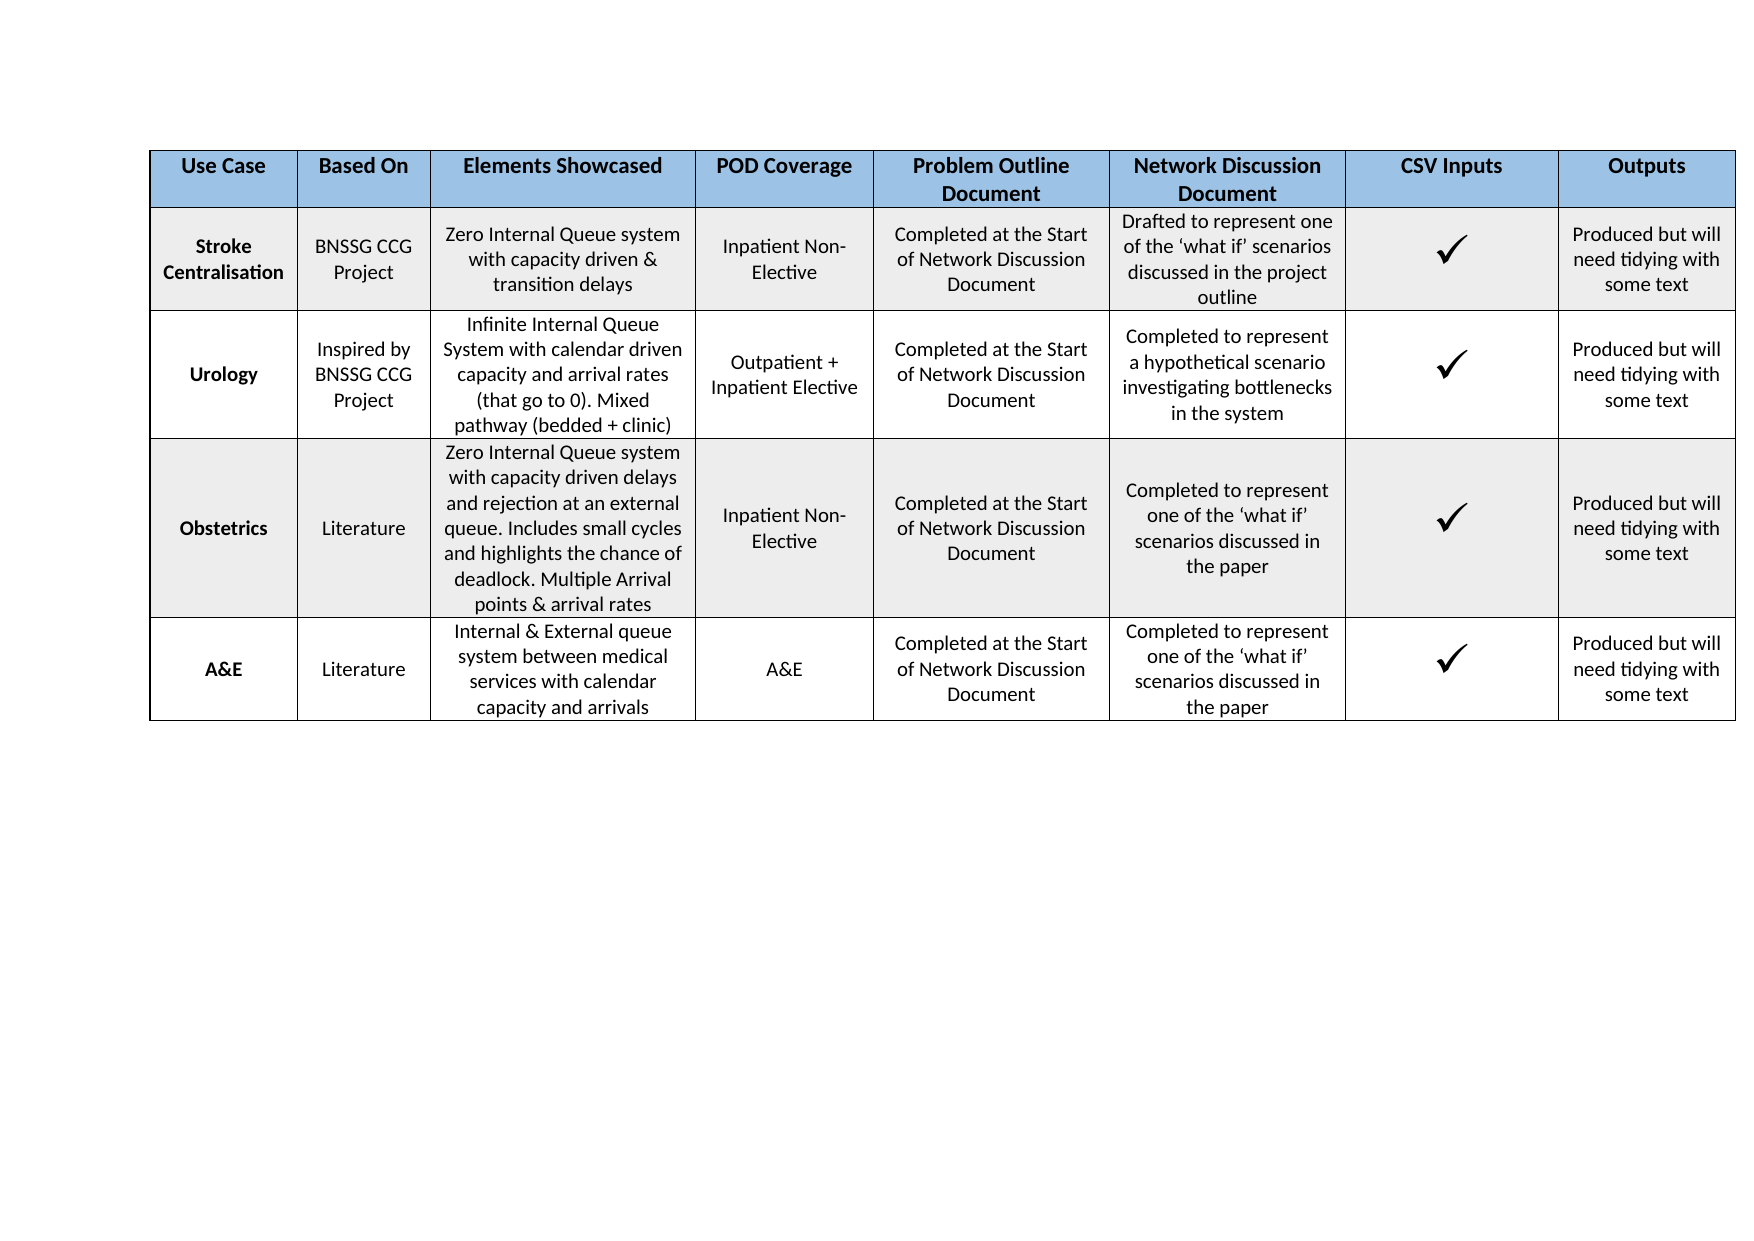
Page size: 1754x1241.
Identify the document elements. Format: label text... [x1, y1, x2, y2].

table_cell Drafted to represent one of the ‘what if’ scenarios discussed in the project outline [1110, 208, 1345, 310]
table_cell Stroke Centralisation [151, 208, 297, 310]
table_cell Literature [298, 439, 430, 617]
table_header Problem Outline Document [874, 151, 1109, 207]
table_cell Inpatient Non-Elective [696, 208, 873, 310]
table_cell Completed at the Start of Network Discussion Document [874, 311, 1109, 438]
table_cell Completed to represent a hypothetical scenario investigating bottlenecks in the system [1110, 311, 1345, 438]
table_cell Produced but will need tidying with some text [1559, 311, 1735, 438]
table_header CSV Inputs [1346, 151, 1558, 207]
table_cell Completed at the Start of Network Discussion Document [874, 439, 1109, 617]
table_cell A&E [151, 618, 297, 719]
table_cell Inpatient Non-Elective [696, 439, 873, 617]
table_cell BNSSG CCG Project [298, 208, 430, 310]
table_cell Produced but will need tidying with some text [1559, 618, 1735, 719]
table_cell Literature [298, 618, 430, 719]
table_header Network Discussion Document [1110, 151, 1345, 207]
table_cell Urology [151, 311, 297, 438]
table_cell Obstetrics [151, 439, 297, 617]
table_cell Completed to represent one of the ‘what if’ scenarios discussed in the paper [1110, 618, 1345, 719]
table_header Elements Showcased [431, 151, 695, 207]
table_cell [1346, 439, 1558, 617]
table_cell Inspired by BNSSG CCG Project [298, 311, 430, 438]
table_cell Zero Internal Queue system with capacity driven delays and rejection at an external queue. Includes small cycles and highlights the chance of deadlock. Multiple Arrival points & arrival rates [431, 439, 695, 617]
table_cell [1346, 311, 1558, 438]
table_cell Infinite Internal Queue System with calendar driven capacity and arrival rates (that go to 0). Mixed pathway (bedded + clinic) [431, 311, 695, 438]
table_cell Produced but will need tidying with some text [1559, 439, 1735, 617]
table_header Outputs [1559, 151, 1735, 207]
table_cell Completed at the Start of Network Discussion Document [874, 208, 1109, 310]
table_header Based On [298, 151, 430, 207]
table_header POD Coverage [696, 151, 873, 207]
table_cell Zero Internal Queue system with capacity driven & transition delays [431, 208, 695, 310]
table_cell Outpatient + Inpatient Elective [696, 311, 873, 438]
table_cell [1346, 618, 1558, 719]
table_cell Completed at the Start of Network Discussion Document [874, 618, 1109, 719]
table_cell Produced but will need tidying with some text [1559, 208, 1735, 310]
table_cell A&E [696, 618, 873, 719]
table_cell [1346, 208, 1558, 310]
table_cell Internal & External queue system between medical services with calendar capacity and arrivals [431, 618, 695, 719]
table_cell Completed to represent one of the ‘what if’ scenarios discussed in the paper [1110, 439, 1345, 617]
table_header Use Case [151, 151, 297, 207]
